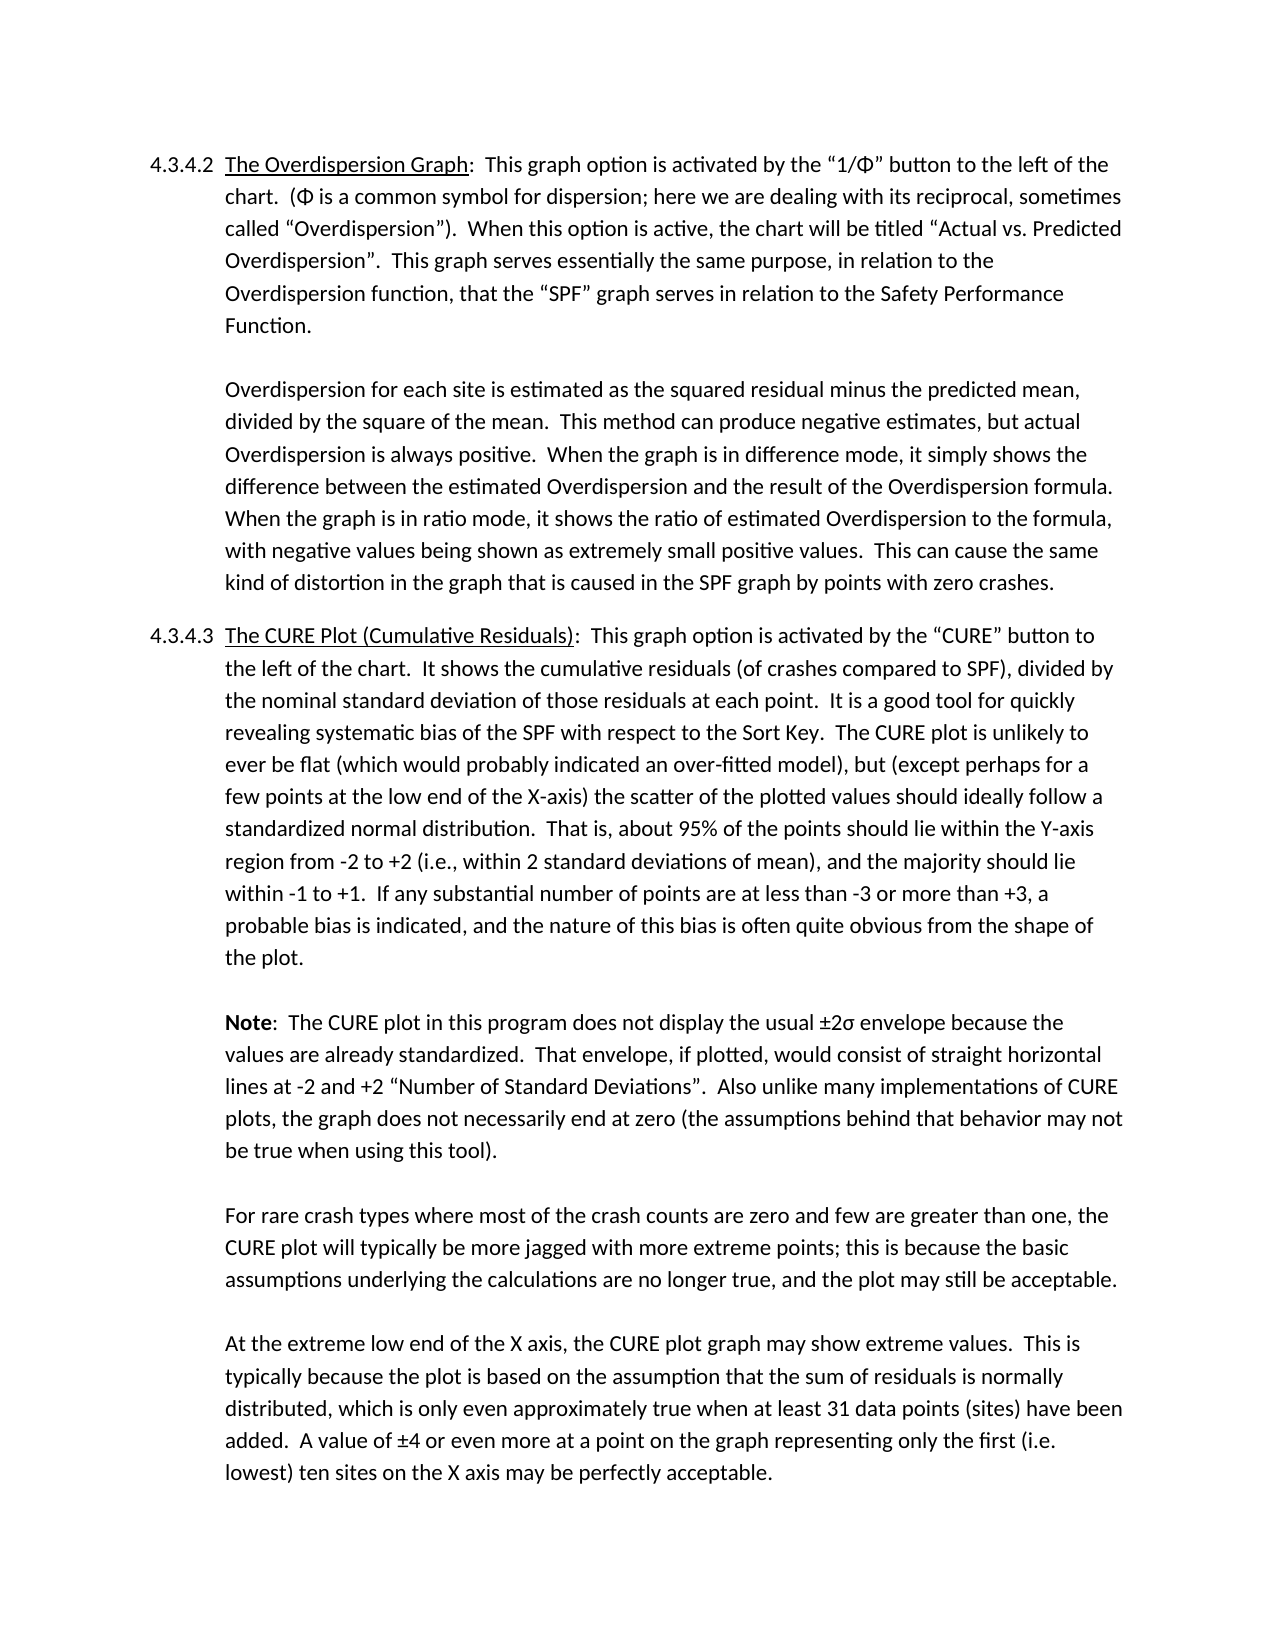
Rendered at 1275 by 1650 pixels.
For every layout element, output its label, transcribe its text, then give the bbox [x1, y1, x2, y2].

list The Overdispersion Graph: This graph option is activated by the “1/Φ” button to the left of the chart. (Φ is a common symbol for dispersion; here we are dealing with its reciprocal, sometimes called “Overdispersion”). When this option is active, the chart will be titled “Actual vs. Predicted Overdispersion”. This graph serves essentially the same purpose, in relation to the Overdispersion function, that the “SPF” graph serves in relation to the Safety Performance Function. Overdispersion for each site is estimated as the squared residual minus the predicted mean, divided by the square of the mean. This method can produce negative estimates, but actual Overdispersion is always positive. When the graph is in difference mode, it simply shows the difference between the estimated Overdispersion and the result of the Overdispersion formula. When the graph is in ratio mode, it shows the ratio of estimated Overdispersion to the formula, with negative values being shown as extremely small positive values. This can cause the same kind of distortion in the graph that is caused in the SPF graph by points with zero crashes. [150, 150, 1125, 596]
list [150, 621, 1125, 1486]
